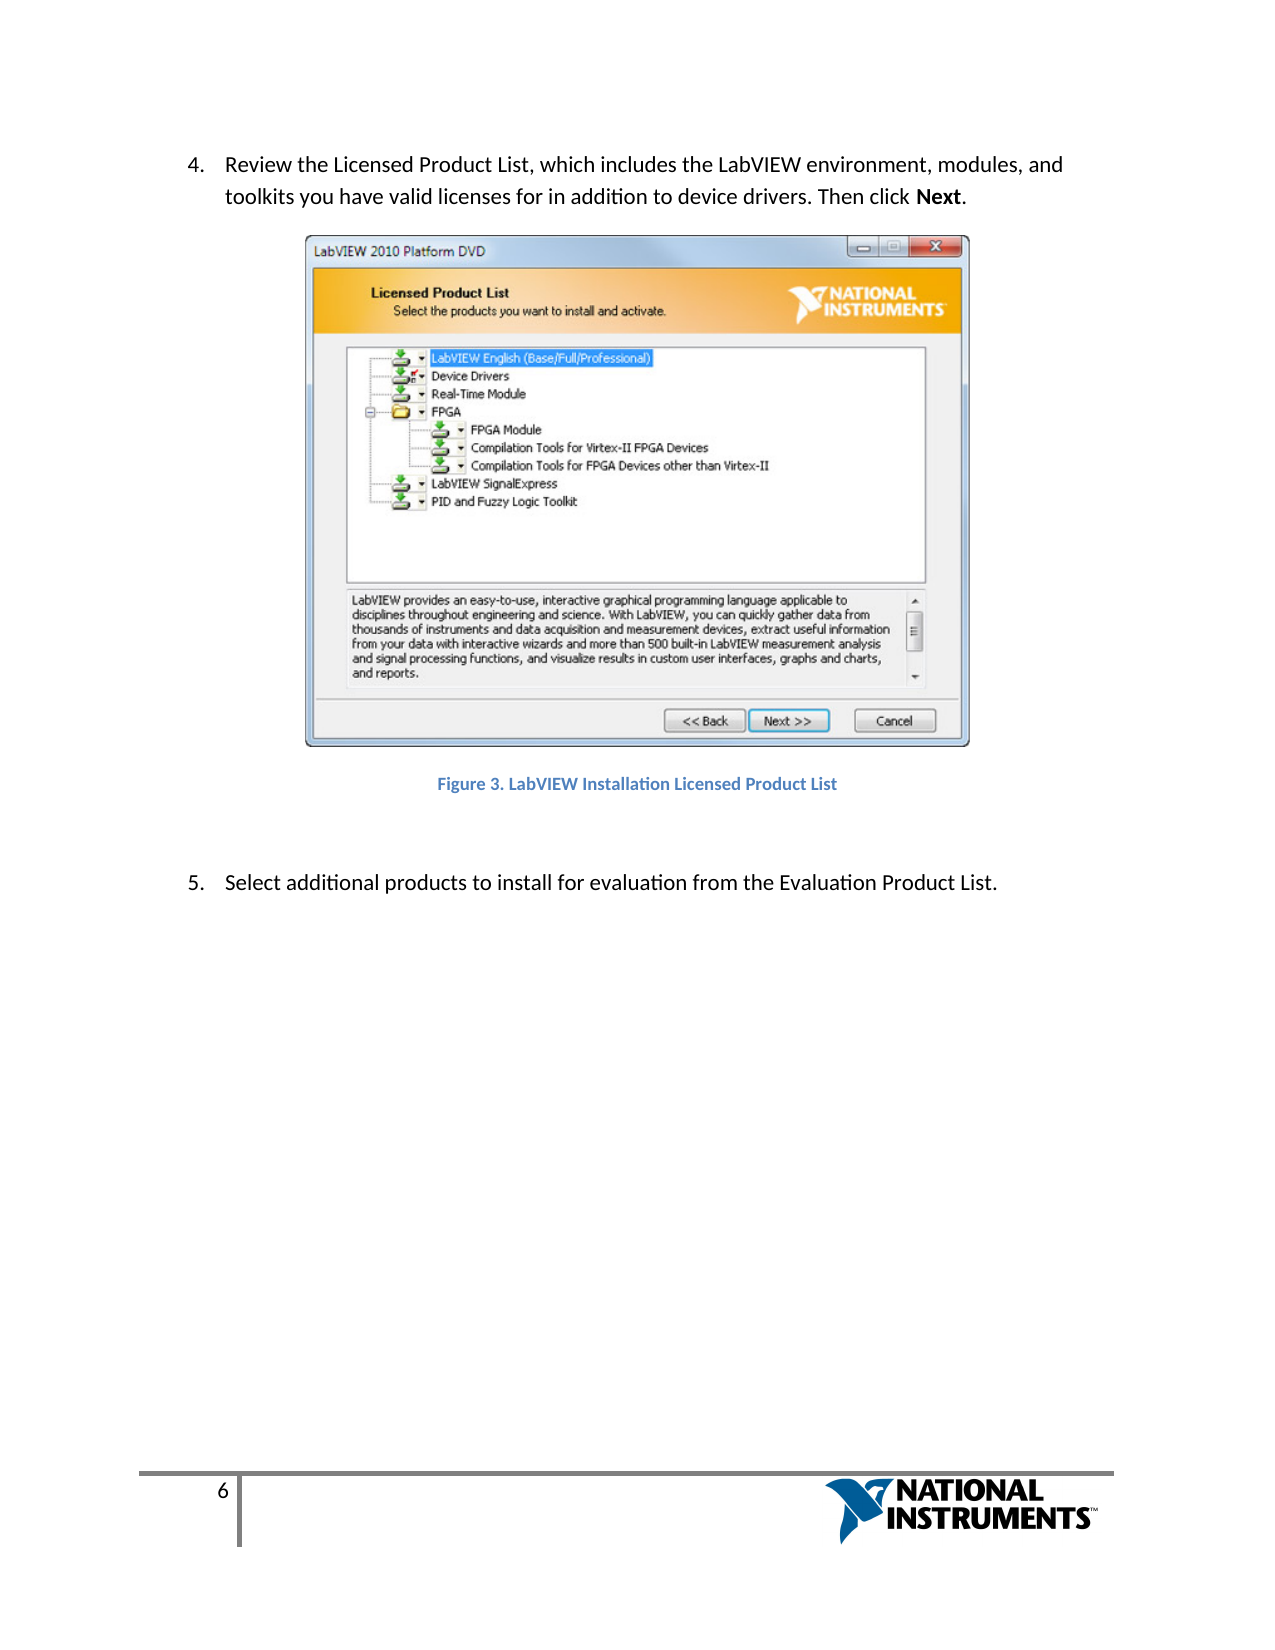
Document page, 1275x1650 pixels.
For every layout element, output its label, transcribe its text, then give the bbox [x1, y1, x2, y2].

picture [822, 1476, 1103, 1547]
picture [305, 235, 970, 747]
list Review the Licensed Product List, which includes the LabVIEW environment, modules, and toolkits you have valid licenses for in addition to device drivers. Then click Next. [187, 150, 1125, 210]
list Select additional products to install for evaluation from the Evaluation Product List. [187, 868, 1125, 896]
